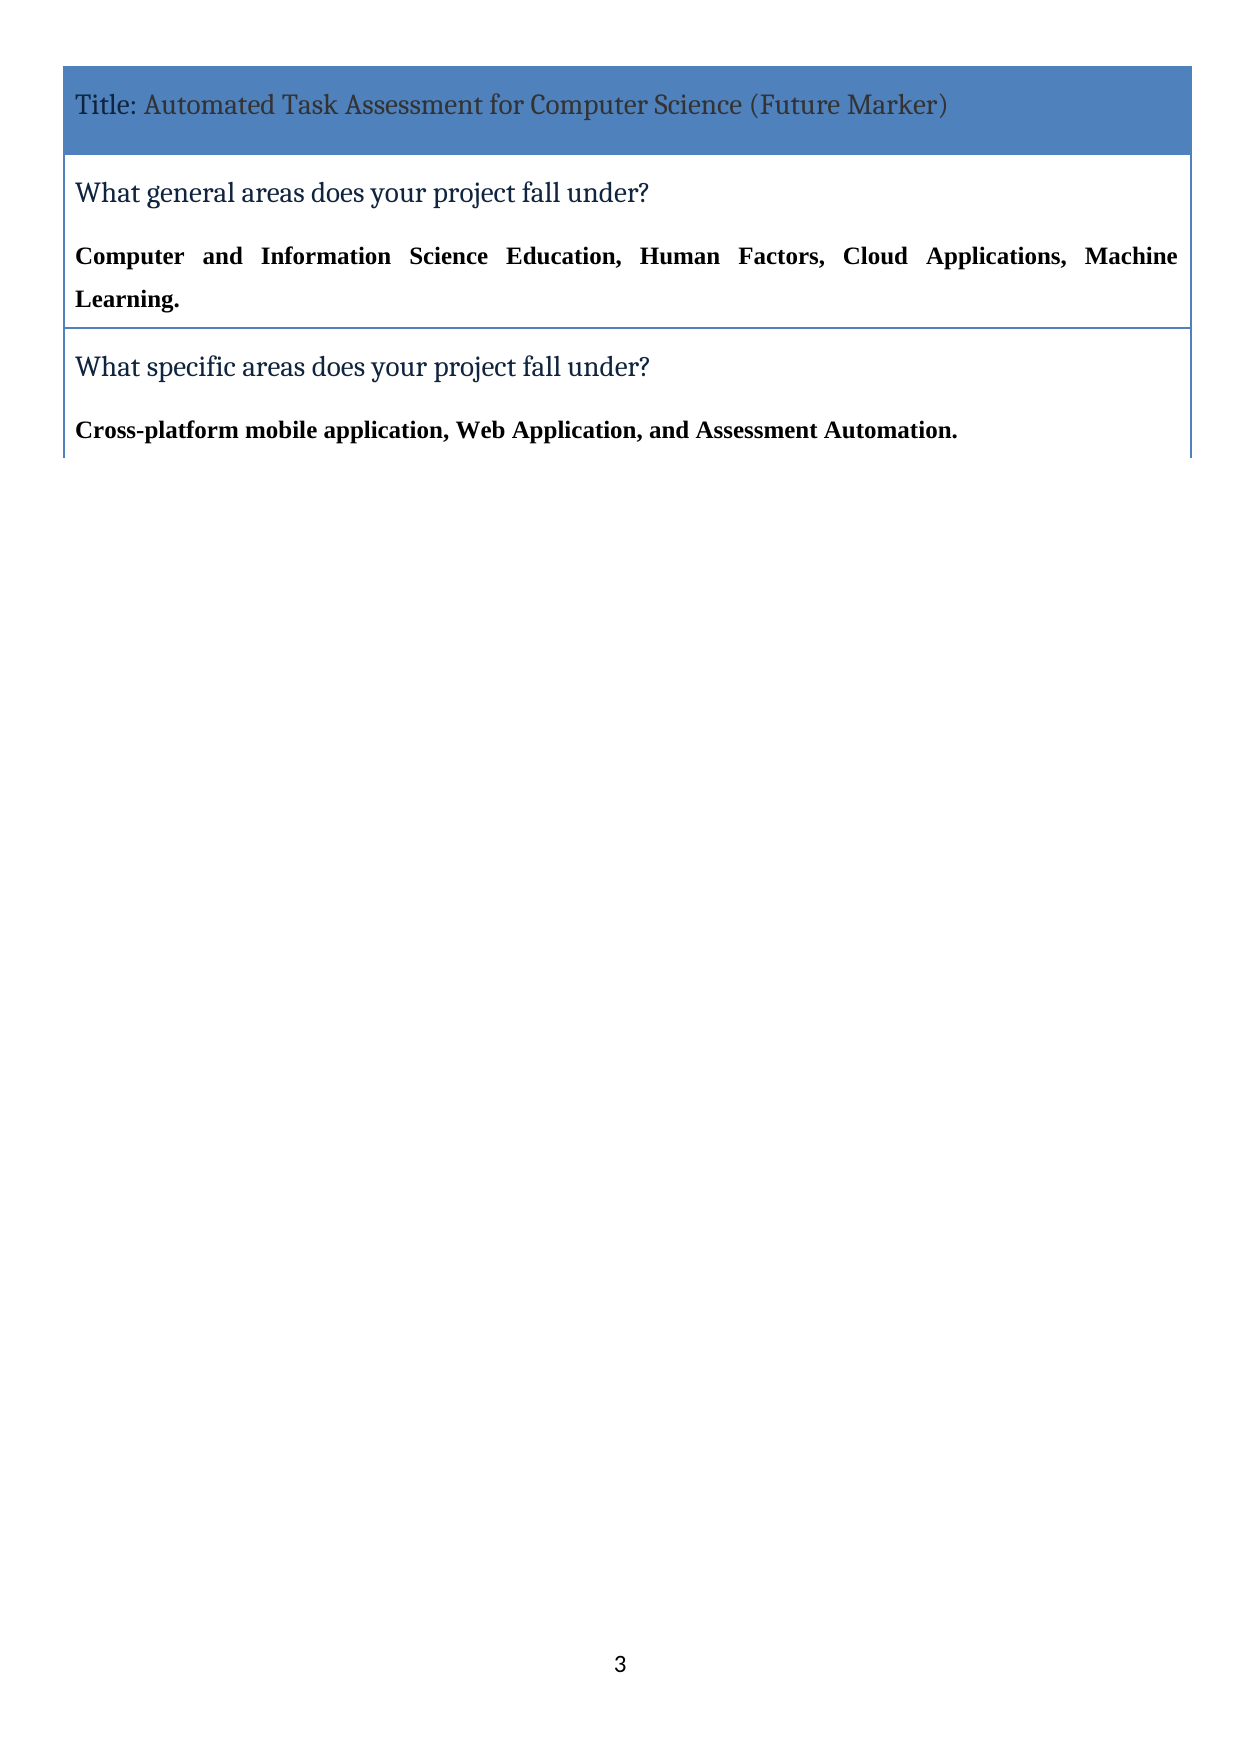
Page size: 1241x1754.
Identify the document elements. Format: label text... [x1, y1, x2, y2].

table_header Title: Automated Task Assessment for Computer Science (Future Marker) [65, 68, 1190, 153]
table_cell What specific areas does your project fall under? Cross-platform mobile application, Web Application, and Assessment Automation. [65, 329, 1190, 458]
table_cell What general areas does your project fall under? Computer and Information Science Education, Human Factors, Cloud Applications, Machine Learning. [65, 155, 1190, 327]
